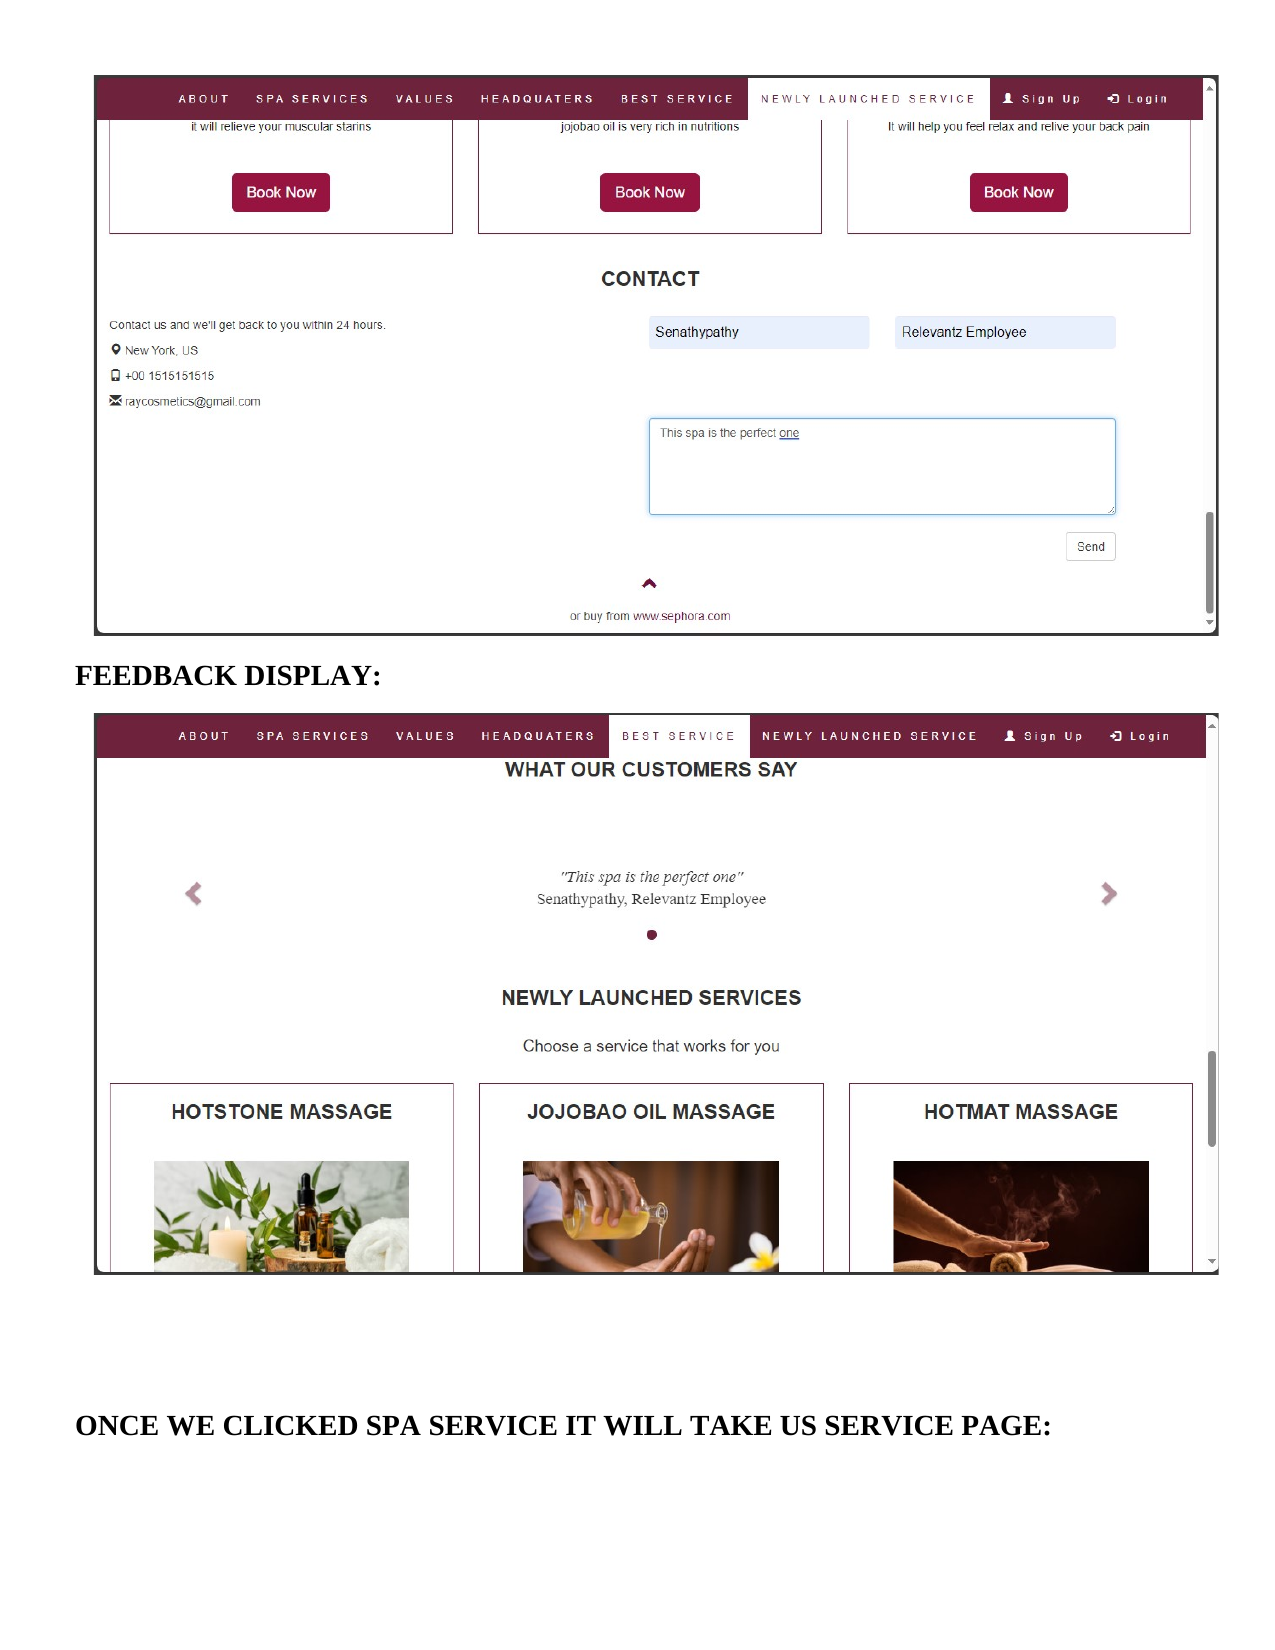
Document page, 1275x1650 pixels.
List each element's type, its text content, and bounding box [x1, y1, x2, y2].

text ONCE WE CLICKED SPA SERVICE IT WILL TAKE US SERVICE PAGE: [75, 1408, 1200, 1441]
text FEEDBACK DISPLAY: [75, 658, 1200, 692]
